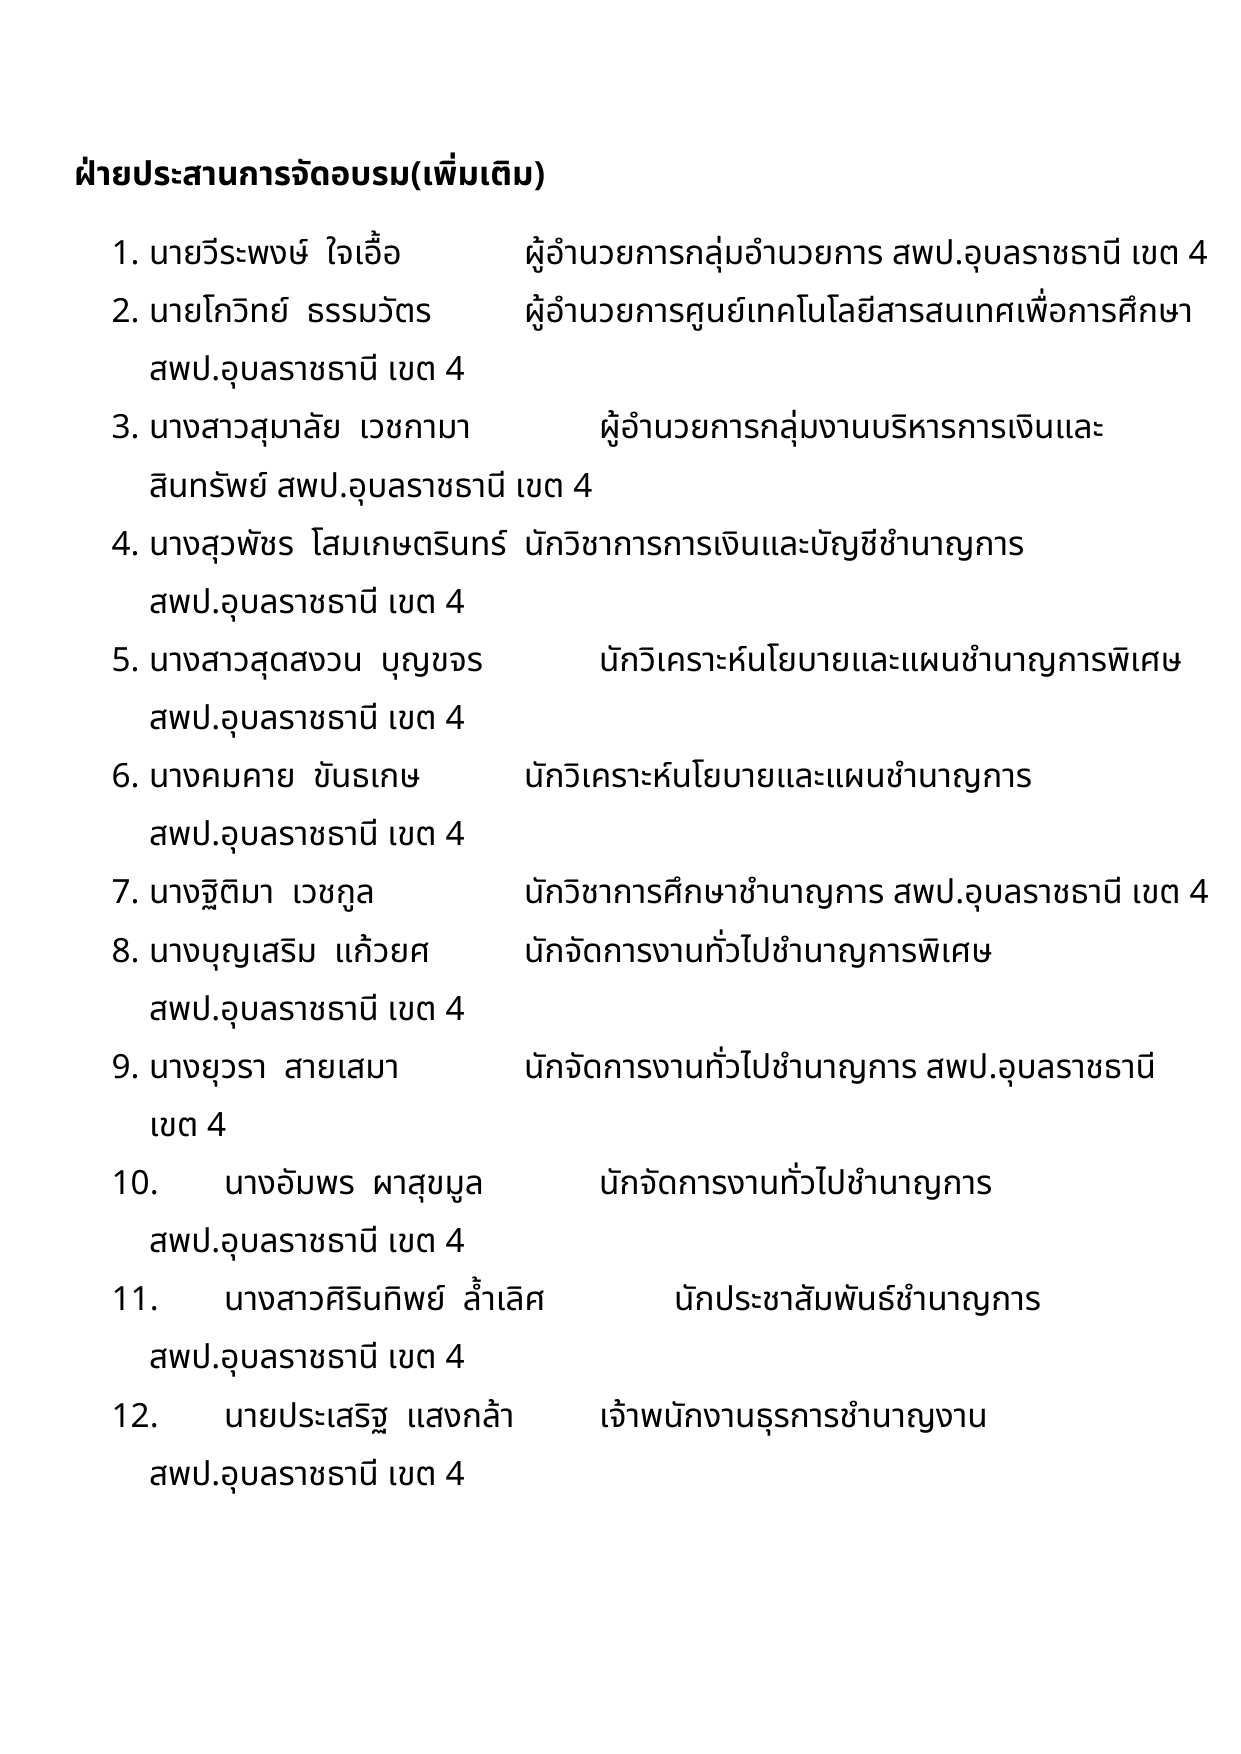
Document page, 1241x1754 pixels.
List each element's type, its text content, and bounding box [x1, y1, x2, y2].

list นางบุญเสริม แก้วยศ นักจัดการงานทั่วไปชำนาญการพิเศษสพป.อุบลราชธานี เขต 4 [111, 926, 1211, 1035]
list นางสาวสุมาลัย เวชกามา ผู้อำนวยการกลุ่มงานบริหารการเงินและสินทรัพย์ สพป.อุบลราชธานี เขต 4 [111, 403, 1211, 512]
text ฝ่ายประสานการจัดอบรม(เพิ่มเติม) [74, 150, 1211, 201]
list นางฐิติมา เวชกูล นักวิชาการศึกษาชำนาญการ สพป.อุบลราชธานี เขต 4 [111, 868, 1211, 919]
list นางอัมพร ผาสุขมูล นักจัดการงานทั่วไปชำนาญการ สพป.อุบลราชธานี เขต 4 [111, 1159, 1211, 1268]
list นางยุวรา สายเสมา นักจัดการงานทั่วไปชำนาญการ สพป.อุบลราชธานี เขต 4 [111, 1043, 1211, 1151]
list นายประเสริฐ แสงกล้า เจ้าพนักงานธุรการชำนาญงาน สพป.อุบลราชธานี เขต 4 [111, 1391, 1211, 1500]
list นายโกวิทย์ ธรรมวัตร ผู้อำนวยการศูนย์เทคโนโลยีสารสนเทศเพื่อการศึกษา สพป.อุบลราชธานี เขต 4 [111, 287, 1211, 396]
list นางสุวพัชร โสมเกษตรินทร์ นักวิชาการการเงินและบัญชีชำนาญการ สพป.อุบลราชธานี เขต 4 [111, 519, 1211, 628]
list นางคมคาย ขันธเกษ นักวิเคราะห์นโยบายและแผนชำนาญการ สพป.อุบลราชธานี เขต 4 [111, 752, 1211, 861]
list นายวีระพงษ์ ใจเอื้อ ผู้อำนวยการกลุ่มอำนวยการ สพป.อุบลราชธานี เขต 4 [111, 229, 1211, 279]
list นางสาวสุดสงวน บุญขจร นักวิเคราะห์นโยบายและแผนชำนาญการพิเศษ สพป.อุบลราชธานี เขต 4 [111, 636, 1211, 744]
list นางสาวศิรินทิพย์ ล้ำเลิศ นักประชาสัมพันธ์ชำนาญการ สพป.อุบลราชธานี เขต 4 [111, 1275, 1211, 1384]
